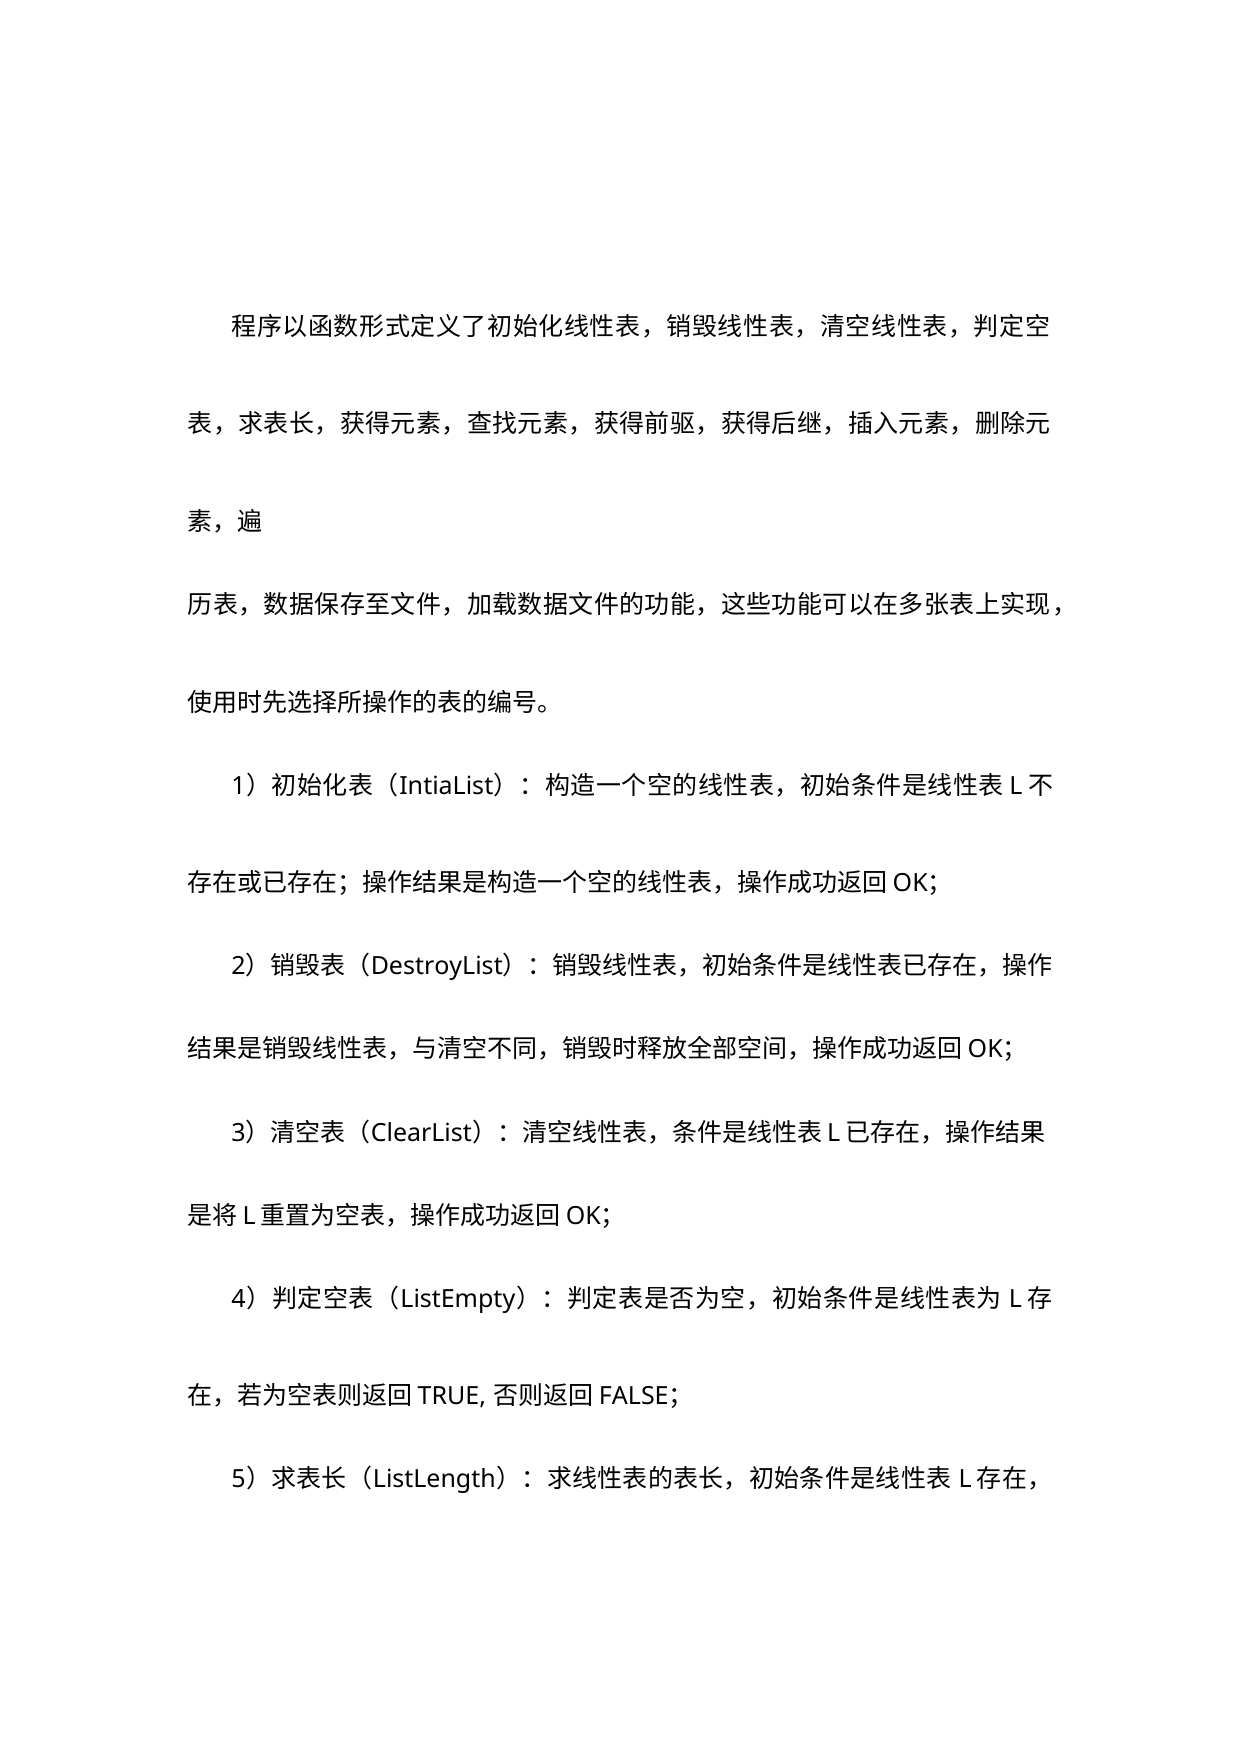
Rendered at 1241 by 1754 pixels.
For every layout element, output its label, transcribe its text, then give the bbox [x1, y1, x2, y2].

text 结果是销毁线性表，与清空不同，销毁时释放全部空间，操作成功返回OK； [187, 1014, 1053, 1079]
text 是将L重置为空表，操作成功返回OK； [187, 1181, 1053, 1246]
text 历表，数据保存至文件，加载数据文件的功能，这些功能可以在多张表上实现，使用时先选择所操作的表的编号。 [187, 570, 1053, 733]
text 2）销毁表（DestroyList）：销毁线性表，初始条件是线性表已存在，操作 [187, 931, 1053, 996]
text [187, 1444, 1053, 1509]
text 1）初始化表（IntiaList）：构造一个空的线性表，初始条件是线性表L不存在或已存在；操作结果是构造一个空的线性表，操作成功返回OK； [187, 751, 1053, 913]
text 程序以函数形式定义了初始化线性表，销毁线性表，清空线性表，判定空表，求表长，获得元素，查找元素，获得前驱，获得后继，插入元素，删除元素，遍 [187, 292, 1053, 552]
text 4）判定空表（ListEmpty）：判定表是否为空，初始条件是线性表为L存在，若为空表则返回TRUE, 否则返回FALSE； [187, 1264, 1053, 1426]
text 3）清空表（ClearList）：清空线性表，条件是线性表L已存在，操作结果 [187, 1098, 1053, 1163]
